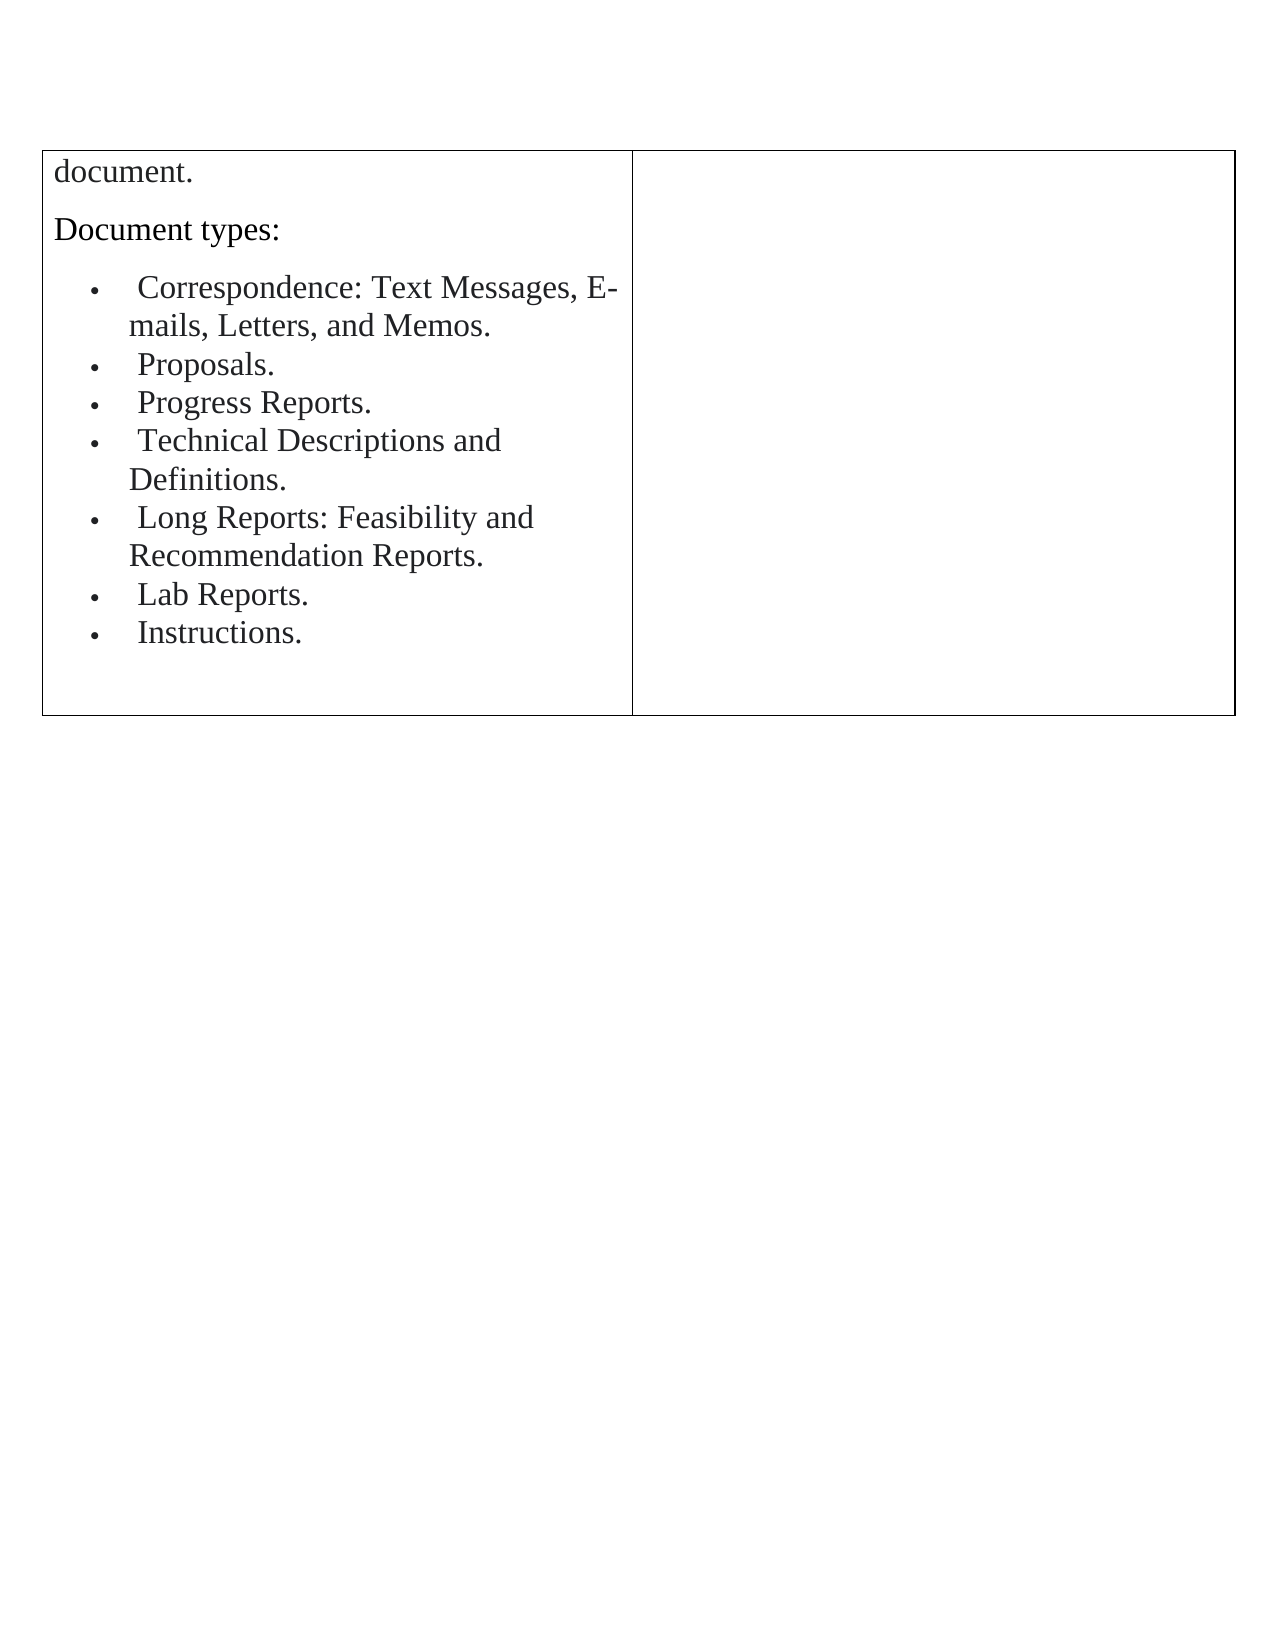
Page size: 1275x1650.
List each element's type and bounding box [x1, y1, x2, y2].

table_cell [43, 151, 632, 715]
table_cell [633, 151, 1234, 715]
